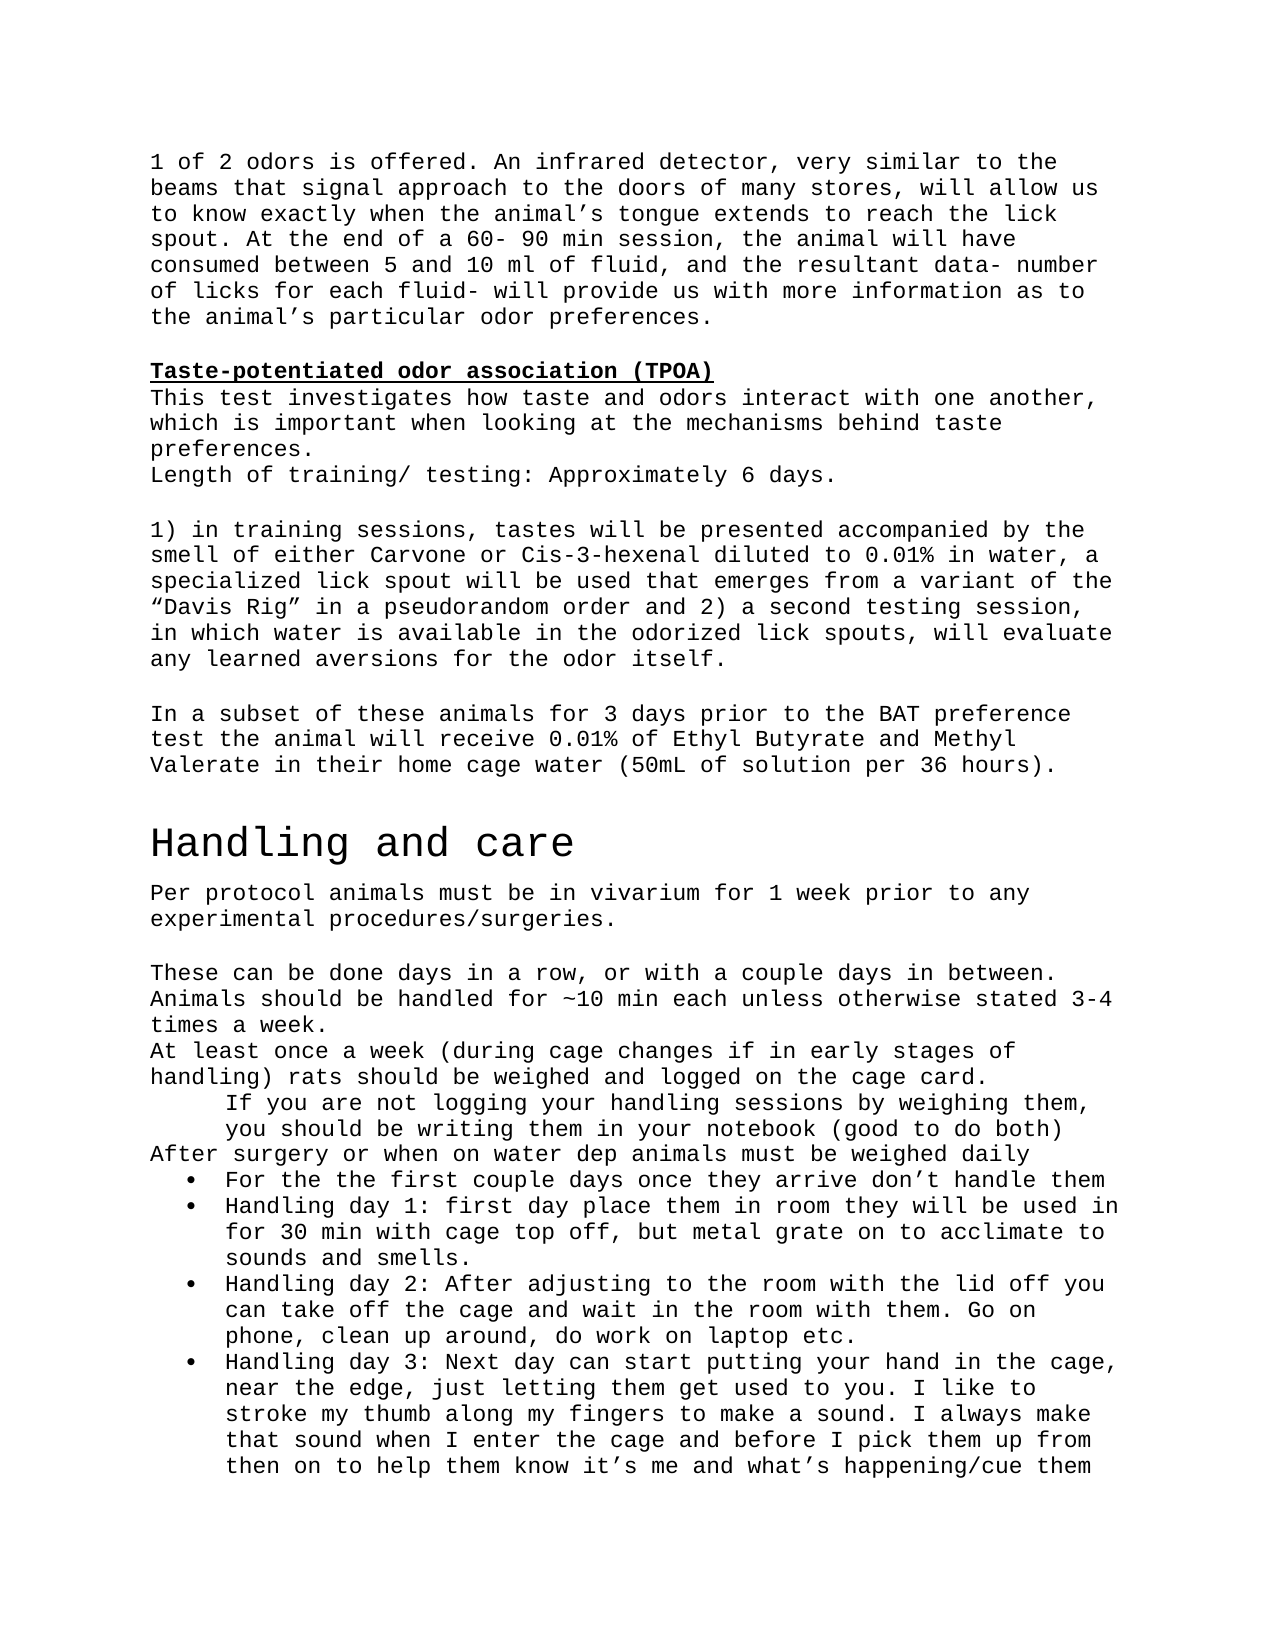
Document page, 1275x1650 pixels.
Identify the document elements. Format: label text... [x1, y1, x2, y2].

text If you are not logging your handling sessions by weighing them, you should be writing them in your notebook (good to do both) [225, 1091, 1125, 1143]
text Taste-potentiated odor association (TPOA) [150, 360, 1125, 386]
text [150, 150, 1125, 332]
list Handling day 3: Next day can start putting your hand in the cage, near the edge, just letting them get used to you. I like to stroke my thumb along my fingers to make a sound. I always make that sound when I enter the cage and before I pick them up from then on to help them know it’s me and what’s happening/cue them [187, 1350, 1125, 1480]
text Length of training/ testing: Approximately 6 days. [150, 464, 1125, 489]
text After surgery or when on water dep animals must be weighed daily [150, 1143, 1125, 1169]
list Handling day 2: After adjusting to the room with the lid off you can take off the cage and wait in the room with them. Go on phone, clean up around, do work on laptop etc. [187, 1272, 1125, 1350]
text Animals should be handled for ~10 min each unless otherwise stated 3-4 times a week. [150, 987, 1125, 1039]
text These can be done days in a row, or with a couple days in between. [150, 961, 1125, 987]
list Handling day 1: first day place them in room they will be used in for 30 min with cage top off, but metal grate on to acclimate to sounds and smells. [187, 1195, 1125, 1272]
text At least once a week (during cage changes if in early stages of handling) rats should be weighed and logged on the cage card. [150, 1039, 1125, 1091]
text In a subset of these animals for 3 days prior to the BAT preference test the animal will receive 0.01% of Ethyl Butyrate and Methyl Valerate in their home cage water (50mL of solution per 36 hours). [150, 702, 1125, 780]
text Handling and care [150, 821, 1125, 868]
text 1) in training sessions, tastes will be presented accompanied by the smell of either Carvone or Cis-3-hexenal diluted to 0.01% in water, a specialized lick spout will be used that emerges from a variant of the “Davis Rig” in a pseudorandom order and 2) a second testing session, in which water is available in the odorized lick spouts, will evaluate any learned aversions for the odor itself. [150, 518, 1125, 673]
text This test investigates how taste and odors interact with one another, which is important when looking at the mechanisms behind taste preferences. [150, 386, 1125, 464]
text Per protocol animals must be in vivarium for 1 week prior to any experimental procedures/surgeries. [150, 881, 1125, 933]
list For the the first couple days once they arrive don’t handle them [187, 1169, 1125, 1195]
